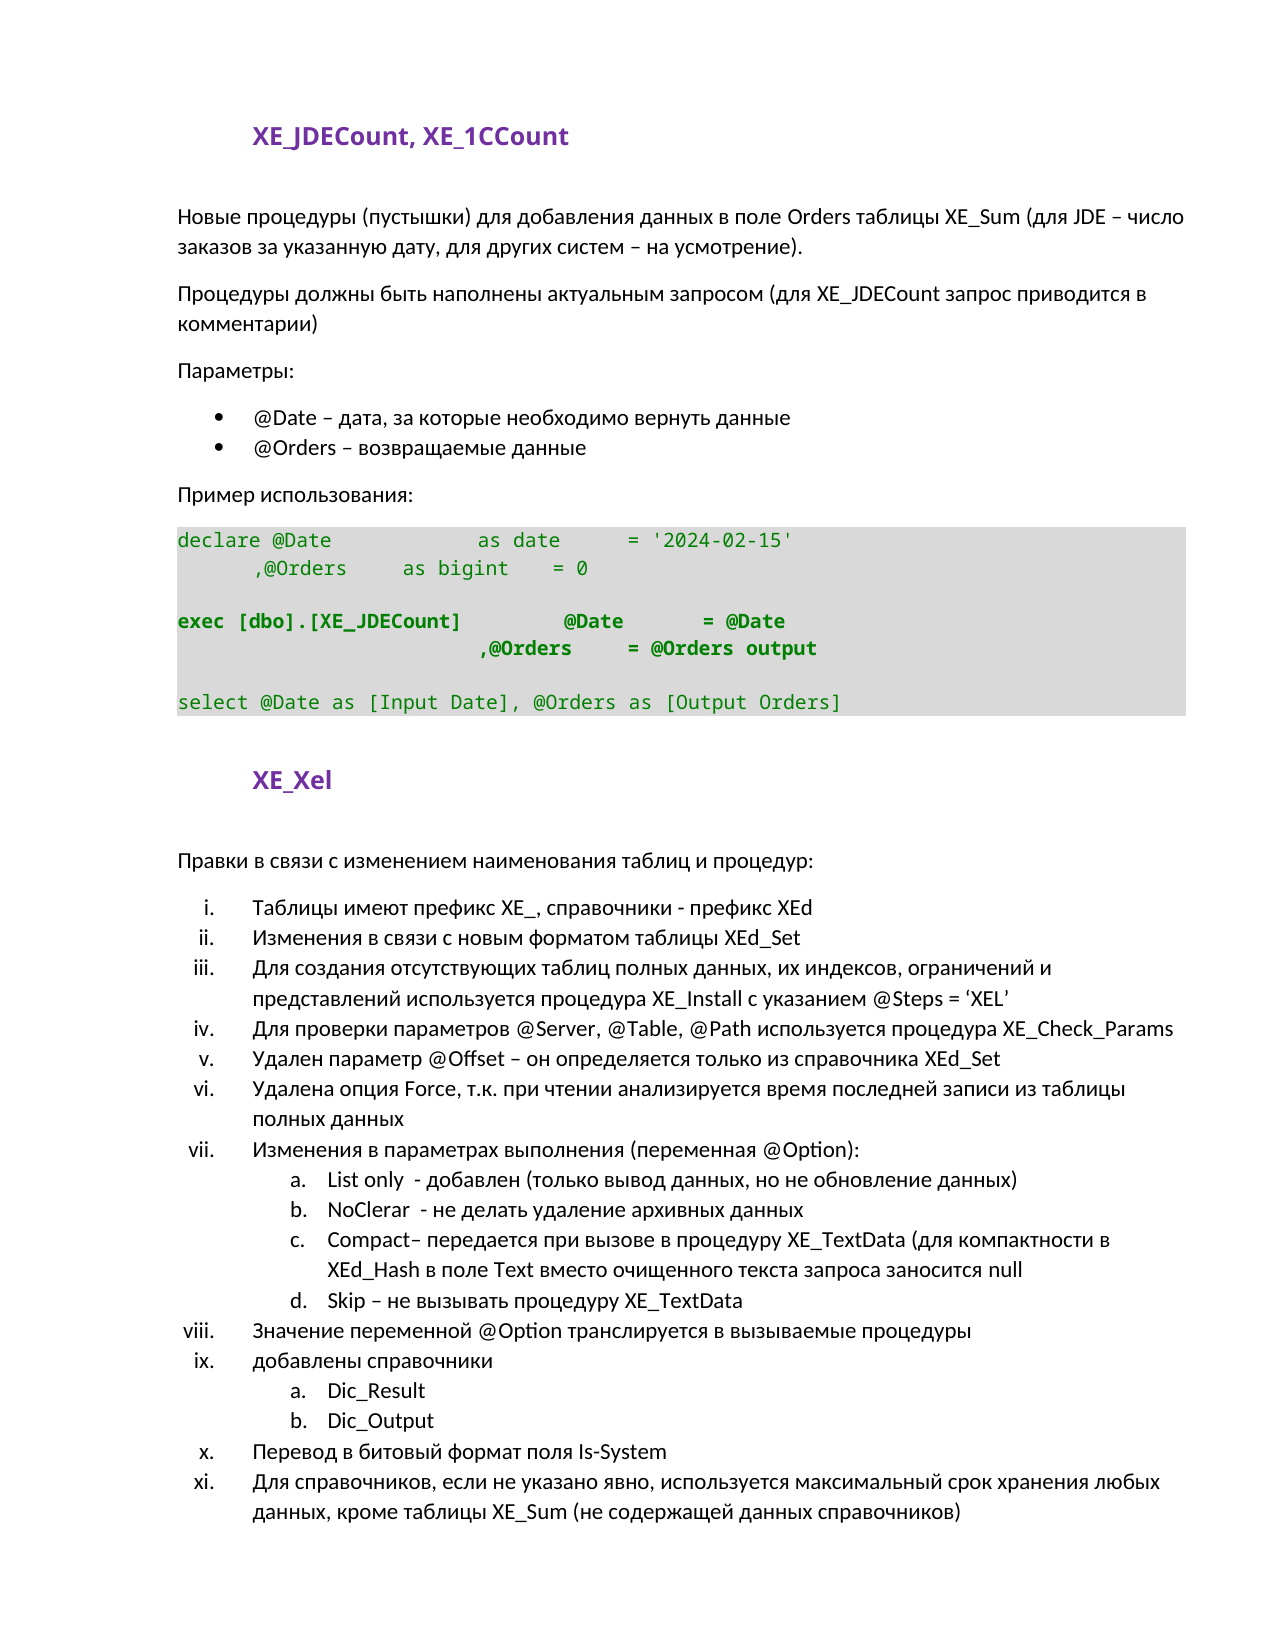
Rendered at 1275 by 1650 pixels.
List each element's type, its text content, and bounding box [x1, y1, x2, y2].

list Изменения в параметрах выполнения (переменная @Option): [215, 1135, 1186, 1163]
text Процедуры должны быть наполнены актуальным запросом (для XE_JDECount запрос приводится в комментарии) [177, 279, 1186, 337]
list Значение переменной @Option транслируется в вызываемые процедуры [215, 1316, 1186, 1344]
list Для создания отсутствующих таблиц полных данных, их индексов, ограничений и представлений используется процедура XE_Install c указанием @Steps = ‘XEL’ [215, 953, 1186, 1012]
text ,@Orders = @Orders output [177, 635, 1186, 662]
text ,@Orders as bigint = 0 [177, 554, 1186, 581]
list @Orders – возвращаемые данные [215, 433, 1186, 461]
list List only - добавлен (только вывод данных, но не обновление данных) [290, 1165, 1186, 1193]
list Удален параметр @Offset – он определяется только из справочника XEd_Set [215, 1044, 1186, 1072]
text Правки в связи с изменением наименования таблиц и процедур: [177, 846, 1186, 874]
subtitle XE_Xel [252, 762, 1186, 797]
list Skip – не вызывать процедуру XE_TextData [290, 1286, 1186, 1314]
list Перевод в битовый формат поля Is-System [215, 1437, 1186, 1465]
text Пример использования: [177, 480, 1186, 508]
list NoClerar - не делать удаление архивных данных [290, 1195, 1186, 1223]
list @Date – дата, за которые необходимо вернуть данные [215, 403, 1186, 431]
list Изменения в связи с новым форматом таблицы XEd_Set [215, 923, 1186, 951]
text exec [dbo].[XE_JDECount] @Date = @Date [177, 608, 1186, 635]
subtitle XE_JDECount, XE_1CCount [252, 118, 1186, 152]
list Для справочников, если не указано явно, используется максимальный срок хранения любых данных, кроме таблицы XE_Sum (не содержащей данных справочников) [215, 1467, 1186, 1525]
list добавлены справочники [215, 1346, 1186, 1374]
list Dic_Output [290, 1407, 1186, 1434]
list Удалена опция Force, т.к. при чтении анализируется время последней записи из таблицы полных данных [215, 1074, 1186, 1132]
list Compact– передается при вызове в процедуру XE_TextData (для компактности в XEd_Hash в поле Text вместо очищенного текста запроса заносится null [290, 1225, 1186, 1283]
text Новые процедуры (пустышки) для добавления данных в поле Orders таблицы XE_Sum (для JDE – число заказов за указанную дату, для других систем – на усмотрение). [177, 202, 1186, 260]
list Dic_Result [290, 1376, 1186, 1404]
text Параметры: [177, 356, 1186, 384]
text declare @Date as date = '2024-02-15' [177, 527, 1186, 554]
list Для проверки параметров @Server, @Table, @Path используется процедура XE_Check_Params [215, 1014, 1186, 1042]
text select @Date as [Input Date], @Orders as [Output Orders] [177, 689, 1186, 716]
list Таблицы имеют префикс XE_, справочники - префикс XEd [215, 893, 1186, 921]
